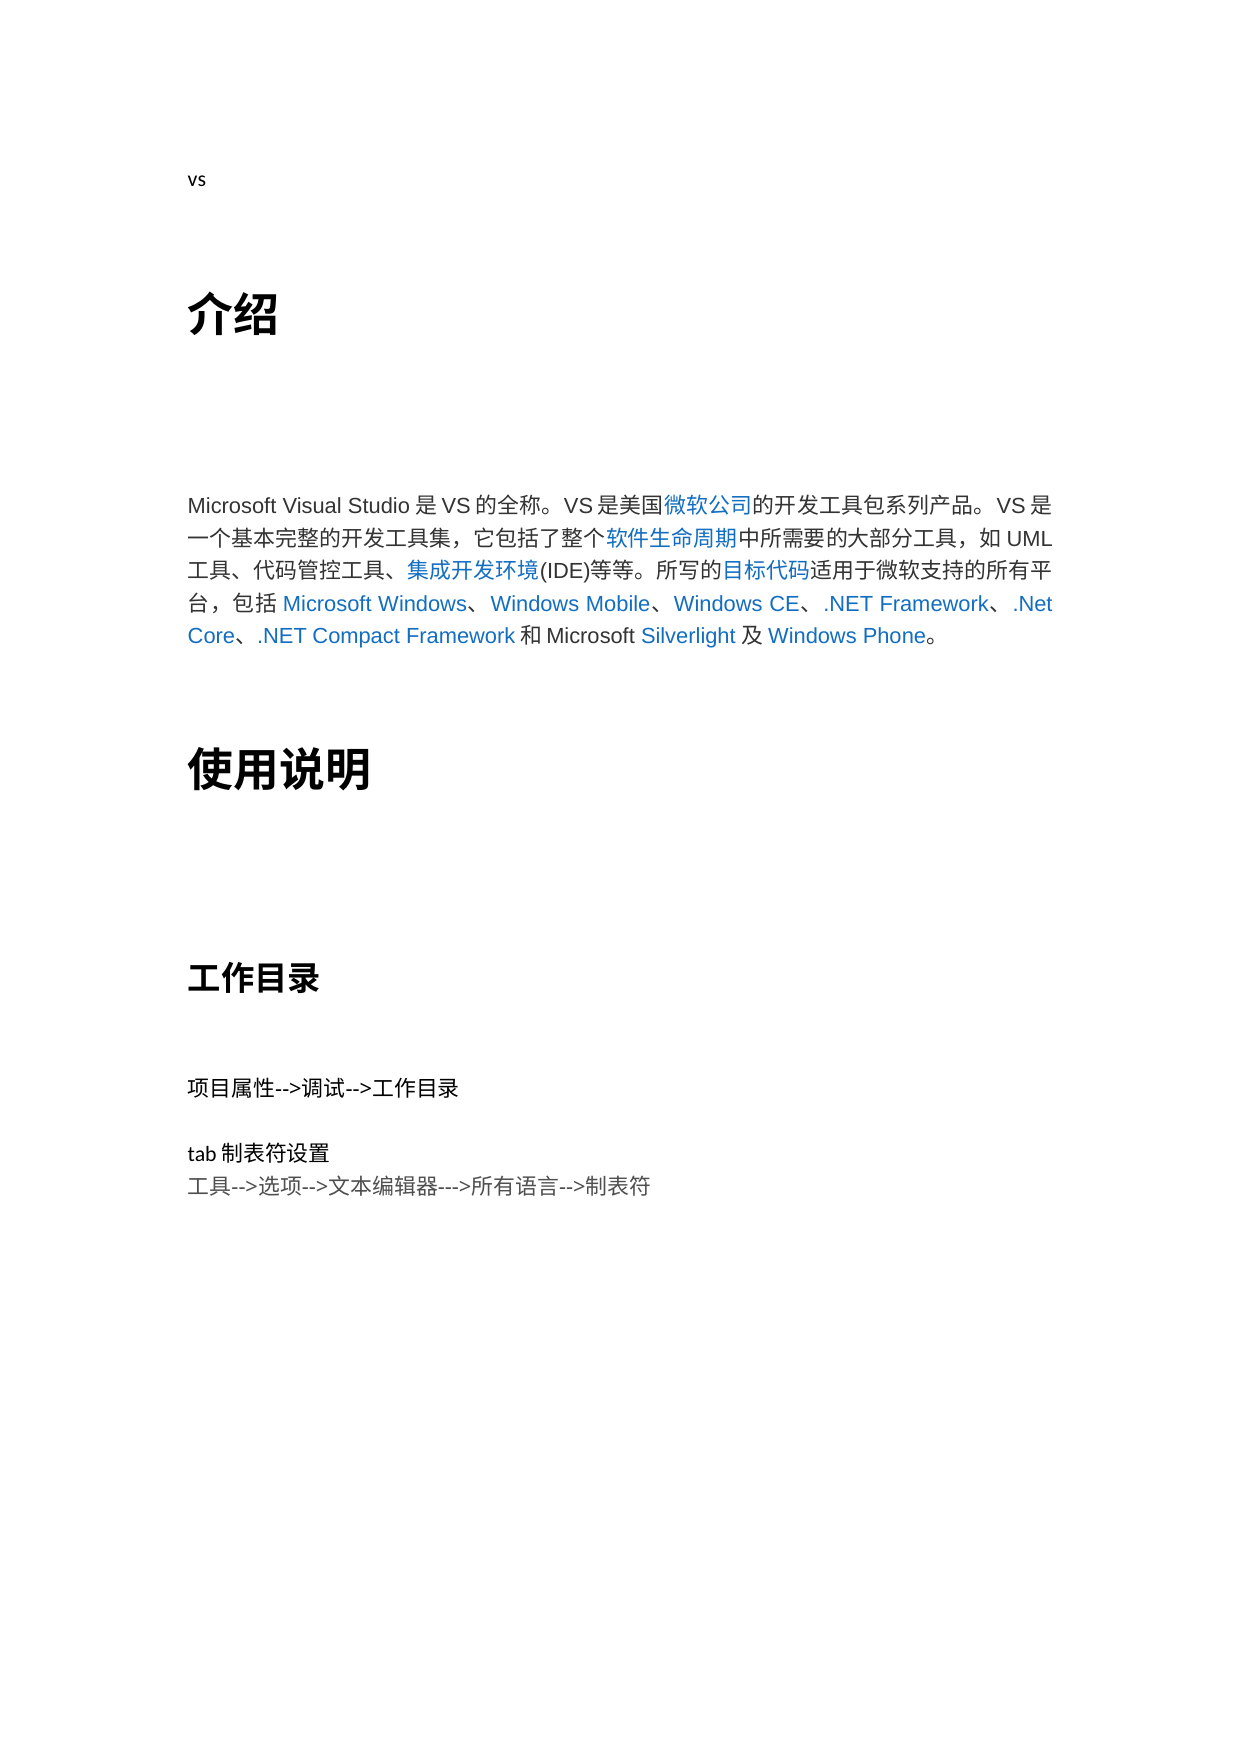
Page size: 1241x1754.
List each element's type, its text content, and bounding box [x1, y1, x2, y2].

subtitle 介绍 [187, 262, 1053, 360]
text 工具-->选项-->文本编辑器--->所有语言-->制表符 [187, 1168, 1053, 1201]
subtitle 使用说明 [187, 718, 1053, 816]
text tab制表符设置 [187, 1136, 1053, 1168]
text Microsoft Visual Studio是VS的全称。VS是美国微软公司的开发工具包系列产品。VS是一个基本完整的开发工具集，它包括了整个软件生命周期中所需要的大部分工具，如UML工具、代码管控工具、集成开发环境(IDE)等等。所写的目标代码适用于微软支持的所有平台，包括Microsoft Windows、Windows Mobile、Windows CE、.NET Framework、.Net Core、.NET Compact Framework和Microsoft Silverlight 及Windows Phone。 [187, 488, 1053, 650]
text vs [187, 162, 1053, 194]
subtitle 工作目录 [187, 944, 1053, 1009]
text 项目属性-->调试-->工作目录 [187, 1071, 1053, 1103]
